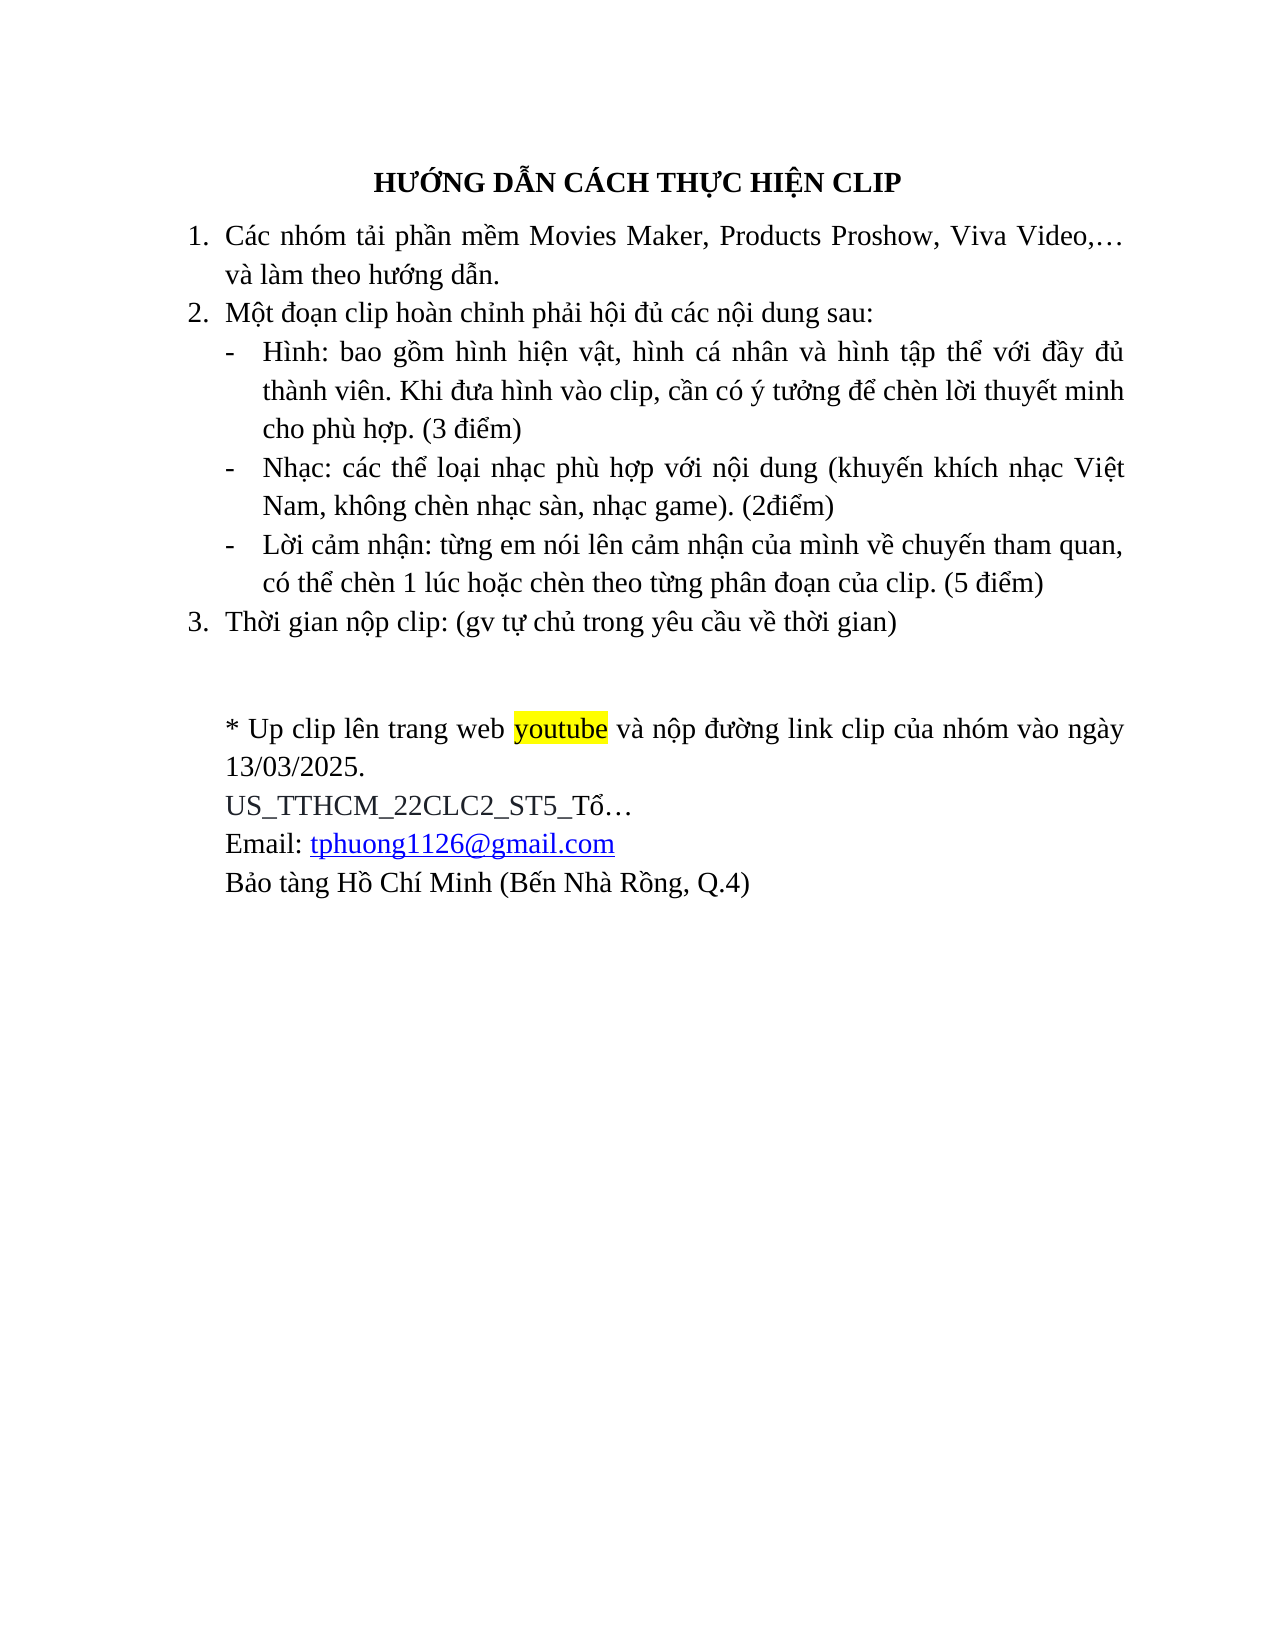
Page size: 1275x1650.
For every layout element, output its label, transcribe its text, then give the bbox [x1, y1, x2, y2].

list * Up clip lên trang web youtube và nộp đường link clip của nhóm vào ngày 13/03/2025. [225, 711, 1125, 783]
list Nhạc: các thể loại nhạc phù hợp với nội dung (khuyến khích nhạc Việt Nam, không chèn nhạc sàn, nhạc game). (2điểm) [225, 450, 1125, 522]
list Bảo tàng Hồ Chí Minh (Bến Nhà Rồng, Q.4) [225, 865, 1125, 899]
list Thời gian nộp clip: (gv tự chủ trong yêu cầu về thời gian) [187, 604, 1125, 637]
text HƯỚNG DẪN CÁCH THỰC HIỆN CLIP [150, 165, 1125, 198]
list Lời cảm nhận: từng em nói lên cảm nhận của mình về chuyến tham quan, có thể chèn 1 lúc hoặc chèn theo từng phân đoạn của clip. (5 điểm) [225, 527, 1125, 599]
list Email: tphuong1126@gmail.com [225, 827, 1125, 860]
list US_TTHCM_22CLC2_ST5_Tổ… [225, 788, 1125, 822]
list Các nhóm tải phần mềm Movies Maker, Products Proshow, Viva Video,… và làm theo hướng dẫn. [187, 218, 1125, 291]
list Hình: bao gồm hình hiện vật, hình cá nhân và hình tập thể với đầy đủ thành viên. Khi đưa hình vào clip, cần có ý tưởng để chèn lời thuyết minh cho phù hợp. (3 điểm) [225, 334, 1125, 445]
list Một đoạn clip hoàn chỉnh phải hội đủ các nội dung sau: [187, 296, 1125, 329]
